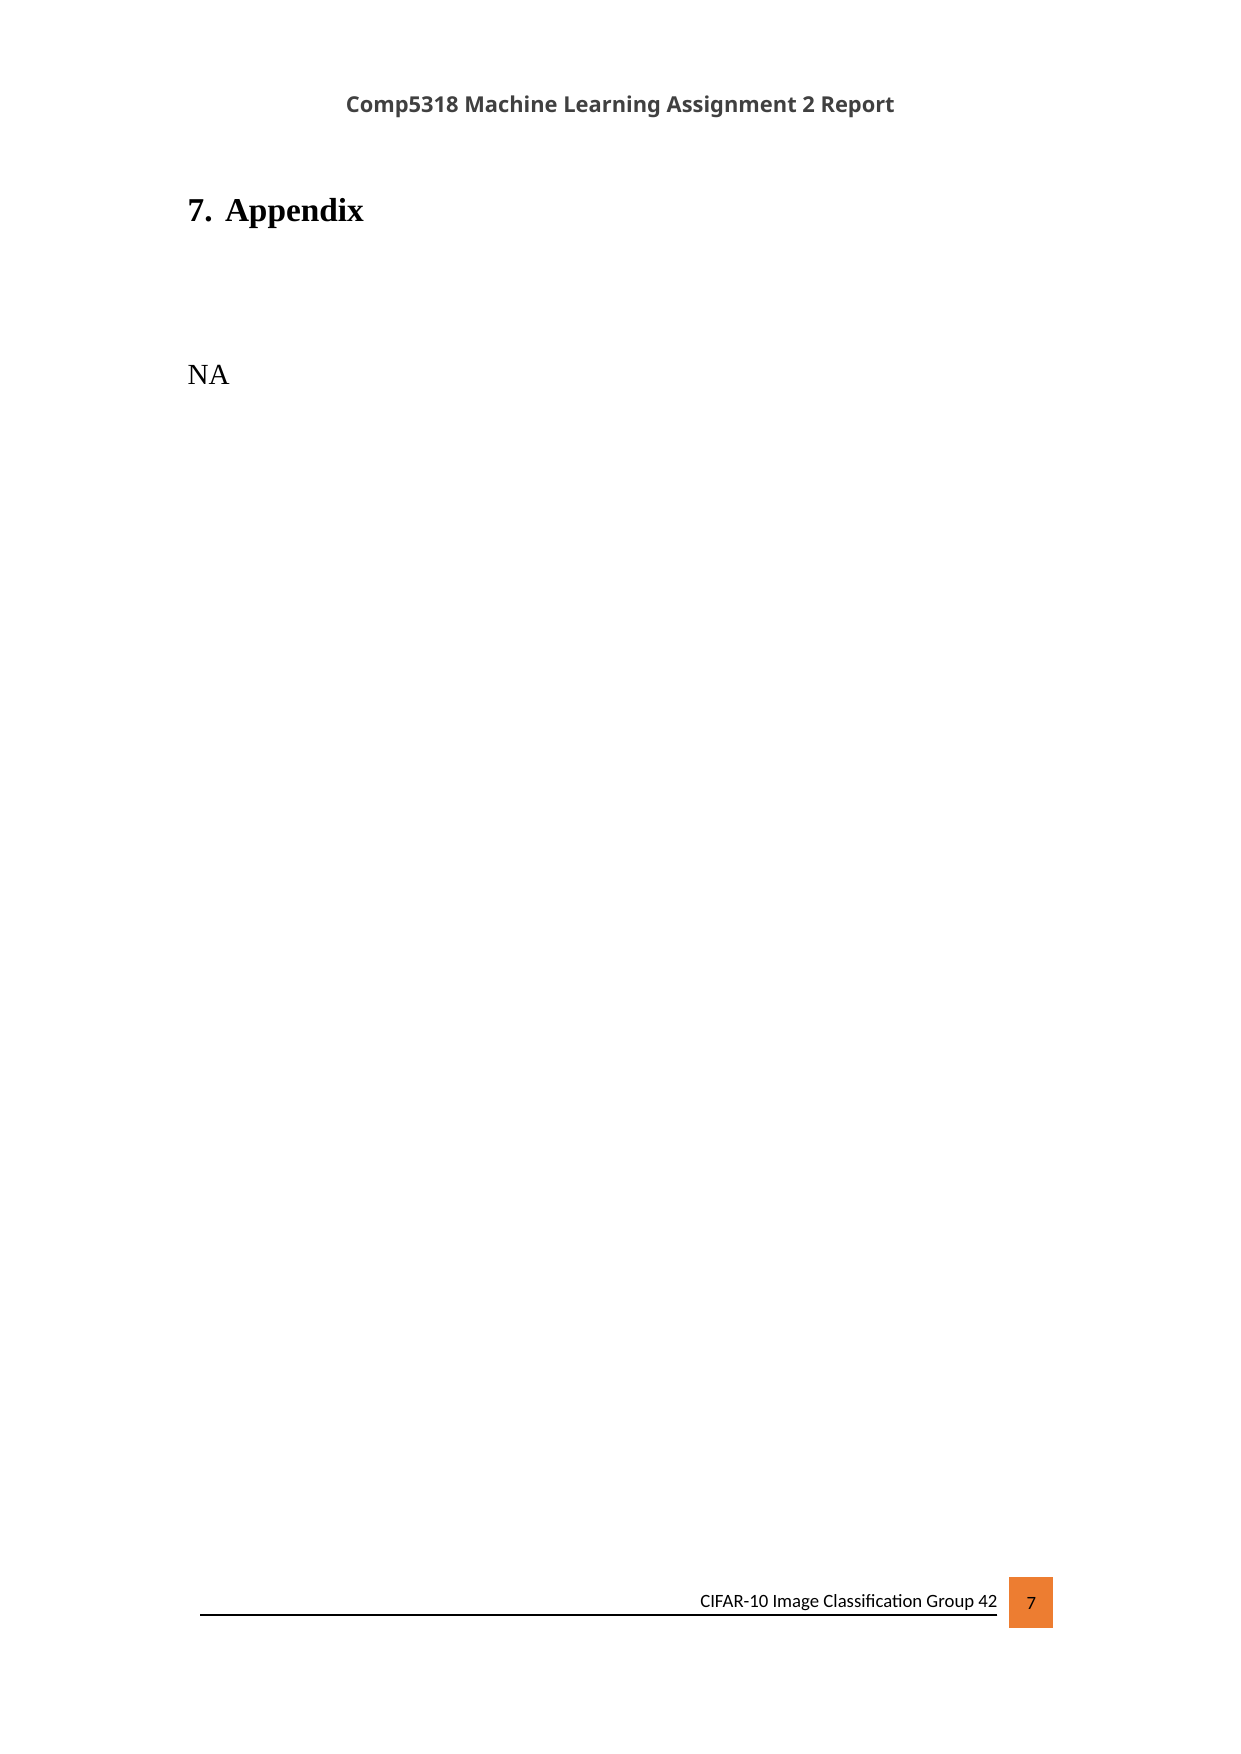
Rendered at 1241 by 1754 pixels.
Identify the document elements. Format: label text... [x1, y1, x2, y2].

text NA [187, 341, 1053, 406]
subtitle Appendix [187, 177, 1053, 242]
